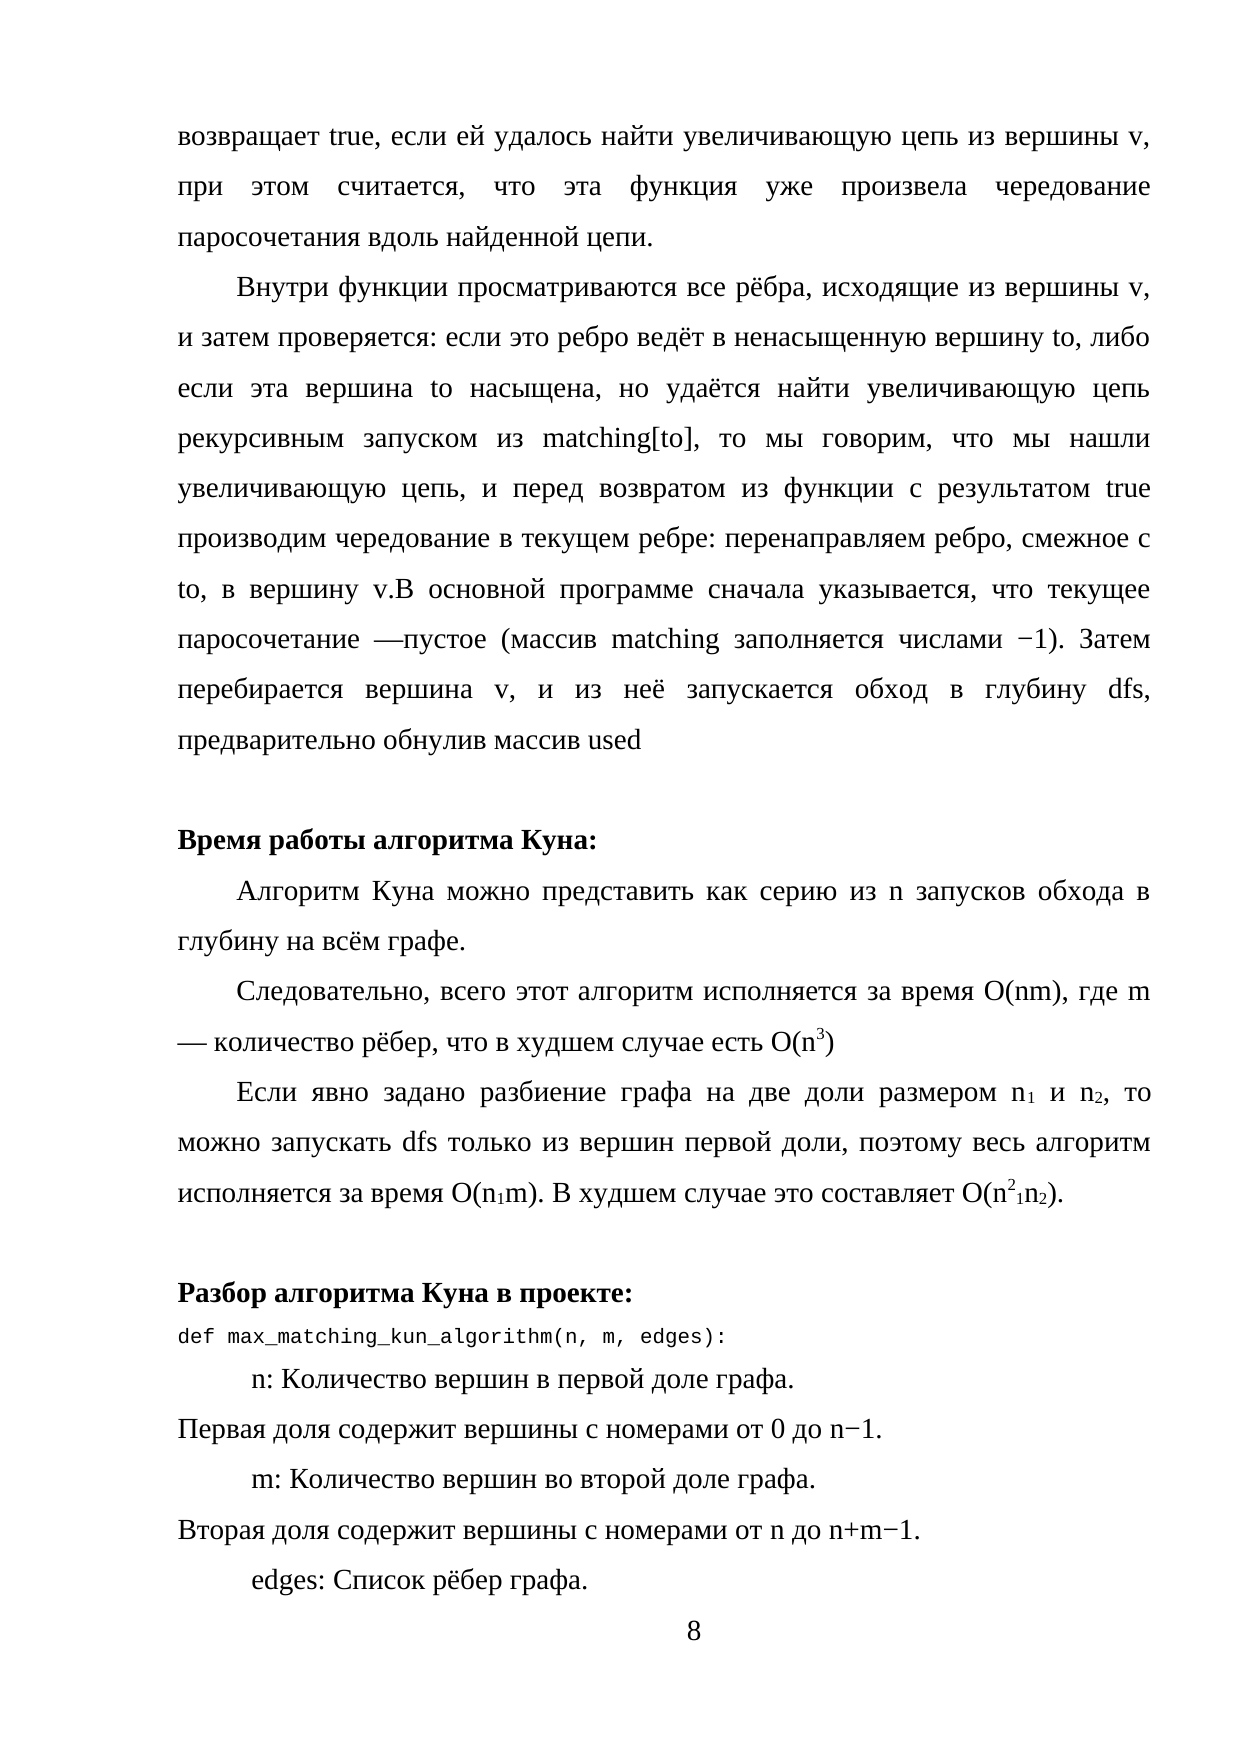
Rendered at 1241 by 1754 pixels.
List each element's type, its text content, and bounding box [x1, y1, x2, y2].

text Вторая доля содержит вершины с номерами от n до n+m−1. [177, 1512, 1152, 1546]
text m: Количество вершин во второй доле графа. [177, 1462, 1152, 1495]
text Внутри функции просматриваются все рёбра, исходящие из вершины v, и затем проверяется: если это ребро ведёт в ненасыщенную вершину to, либо если эта вершина to насыщена, но удаётся найти увеличивающую цепь рекурсивным запуском из matching[to], то мы говорим, что мы нашли увеличивающую цепь, и перед возвратом из функции с результатом true производим чередование в текущем ребре: перенаправляем ребро, смежное с to, в вершину v.В основной программе сначала указывается, что текущее паросочетание —пустое (массив matching заполняется числами −1). Затем перебирается вершина v, и из неё запускается обход в глубину dfs, предварительно обнулив массив used [177, 269, 1152, 755]
text Алгоритм Куна можно представить как серию из n запусков обхода в глубину на всём графе. [177, 873, 1152, 957]
text Время работы алгоритма Куна: [177, 822, 1152, 856]
text n: Количество вершин в первой доле графа. [177, 1361, 1152, 1394]
text Разбор алгоритма Куна в проекте: [177, 1275, 1152, 1309]
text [177, 118, 1152, 252]
text Если явно задано разбиение графа на две доли размером n1 и n2, то можно запускать dfs только из вершин первой доли, поэтому весь алгоритм исполняется за время O(n1m). В худшем случае это составляет O(n21n2). [177, 1074, 1152, 1208]
text Первая доля содержит вершины с номерами от 0 до n−1. [177, 1411, 1152, 1445]
text def max_matching_kun_algorithm(n, m, edges): [177, 1326, 1152, 1349]
text Следовательно, всего этот алгоритм исполняется за время O(nm), где m — количество рёбер, что в худшем случае есть O(n3) [177, 973, 1152, 1057]
text edges: Список рёбер графа. [177, 1562, 1152, 1596]
